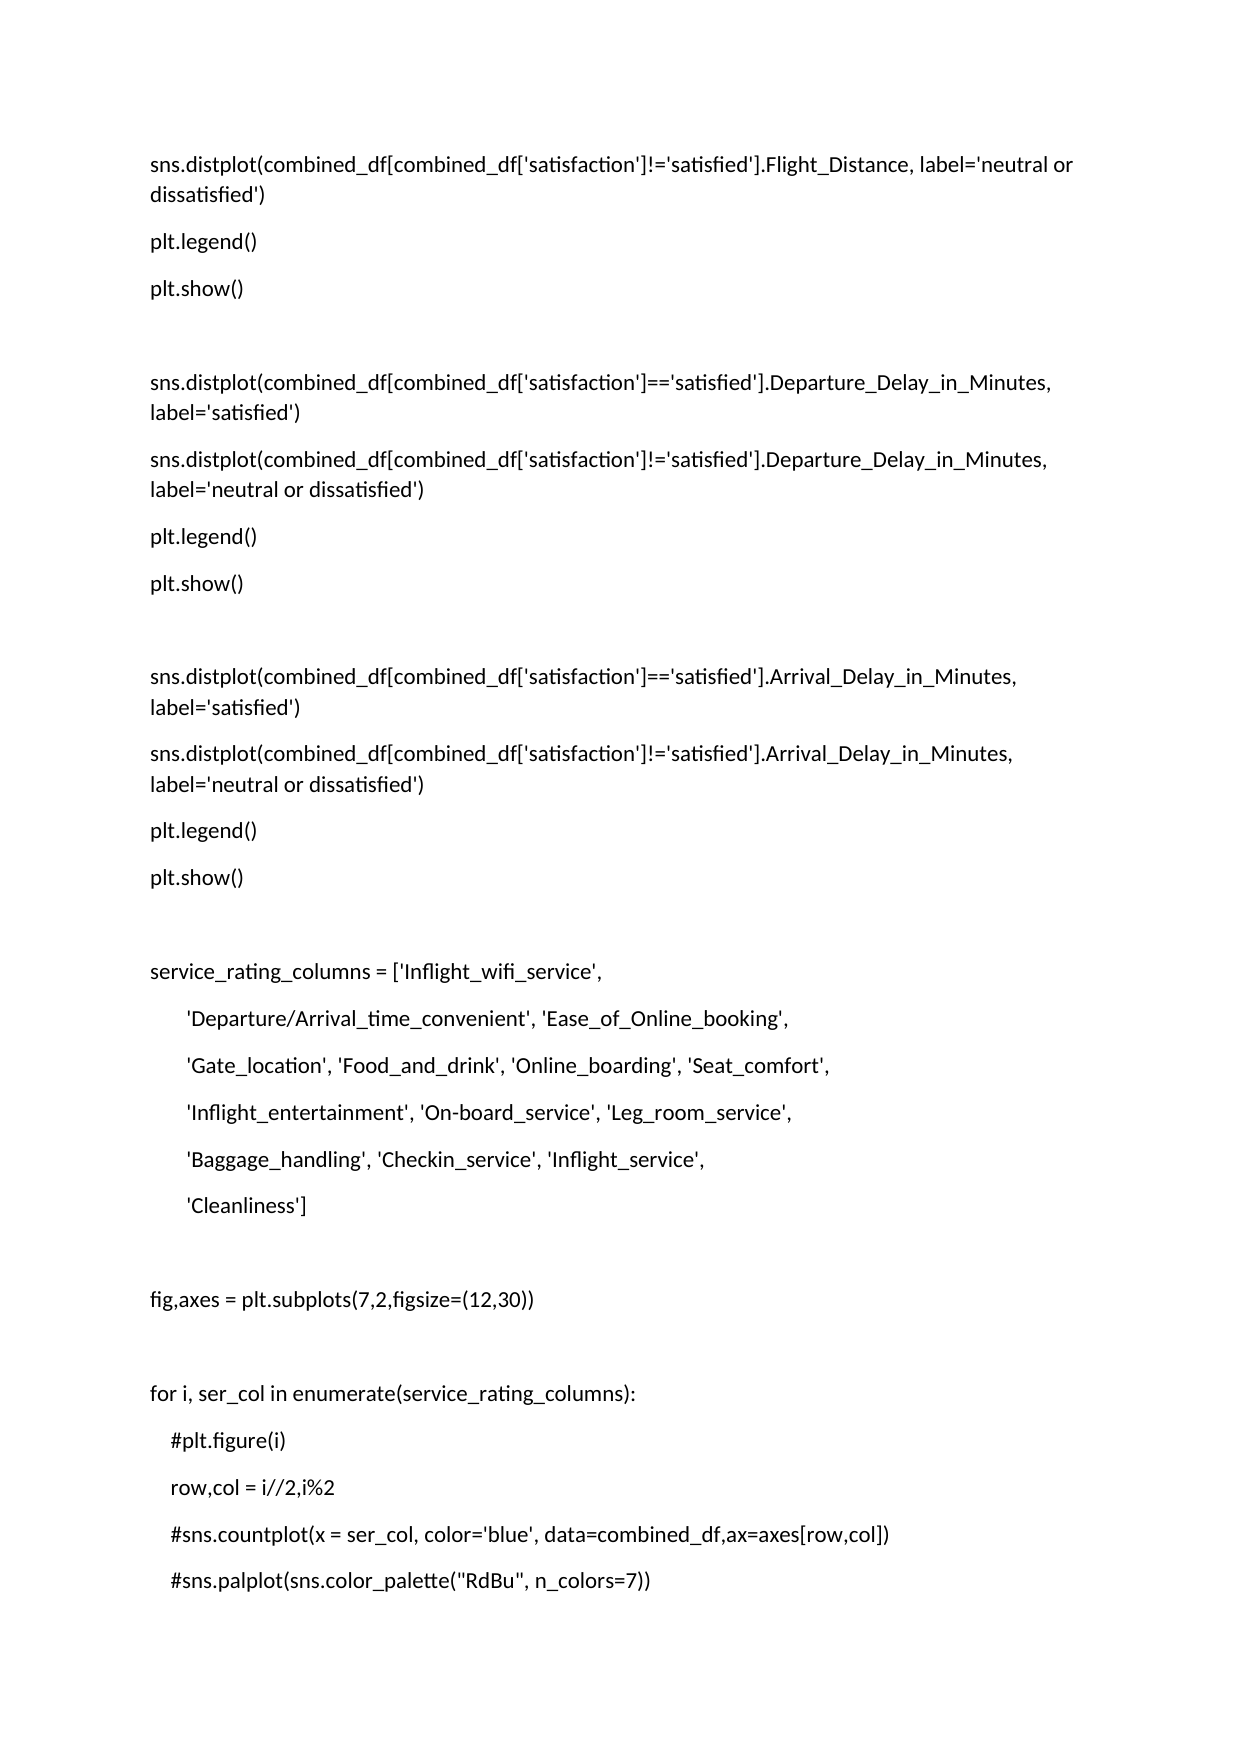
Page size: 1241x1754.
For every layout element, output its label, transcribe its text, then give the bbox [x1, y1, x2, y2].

text sns.distplot(combined_df[combined_df['satisfaction']!='satisfied'].Arrival_Delay_in_Minutes, label='neutral or dissatisfied') [150, 739, 1090, 798]
text plt.show() [150, 274, 1090, 302]
text 'Cleanliness'] [150, 1192, 1090, 1220]
text 'Departure/Arrival_time_convenient', 'Ease_of_Online_booking', [150, 1004, 1090, 1032]
text sns.distplot(combined_df[combined_df['satisfaction']=='satisfied'].Arrival_Delay_in_Minutes, label='satisfied') [150, 662, 1090, 721]
text 'Gate_location', 'Food_and_drink', 'Online_boarding', 'Seat_comfort', [150, 1051, 1090, 1079]
text sns.distplot(combined_df[combined_df['satisfaction']!='satisfied'].Departure_Delay_in_Minutes, label='neutral or dissatisfied') [150, 445, 1090, 503]
text plt.legend() [150, 522, 1090, 550]
text plt.legend() [150, 227, 1090, 255]
text service_rating_columns = ['Inflight_wifi_service', [150, 957, 1090, 985]
text plt.legend() [150, 817, 1090, 845]
text for i, ser_col in enumerate(service_rating_columns): [150, 1379, 1090, 1407]
text 'Inflight_entertainment', 'On-board_service', 'Leg_room_service', [150, 1098, 1090, 1126]
text plt.show() [150, 569, 1090, 597]
text plt.show() [150, 863, 1090, 892]
text #plt.figure(i) [150, 1426, 1090, 1454]
text 'Baggage_handling', 'Checkin_service', 'Inflight_service', [150, 1145, 1090, 1173]
text #sns.countplot(x = ser_col, color='blue', data=combined_df,ax=axes[row,col]) [150, 1520, 1090, 1548]
text #sns.palplot(sns.color_palette("RdBu", n_colors=7)) [150, 1567, 1090, 1595]
text sns.distplot(combined_df[combined_df['satisfaction']=='satisfied'].Departure_Delay_in_Minutes, label='satisfied') [150, 368, 1090, 426]
text fig,axes = plt.subplots(7,2,figsize=(12,30)) [150, 1285, 1090, 1313]
text sns.distplot(combined_df[combined_df['satisfaction']!='satisfied'].Flight_Distance, label='neutral or dissatisfied') [150, 150, 1090, 208]
text row,col = i//2,i%2 [150, 1473, 1090, 1501]
